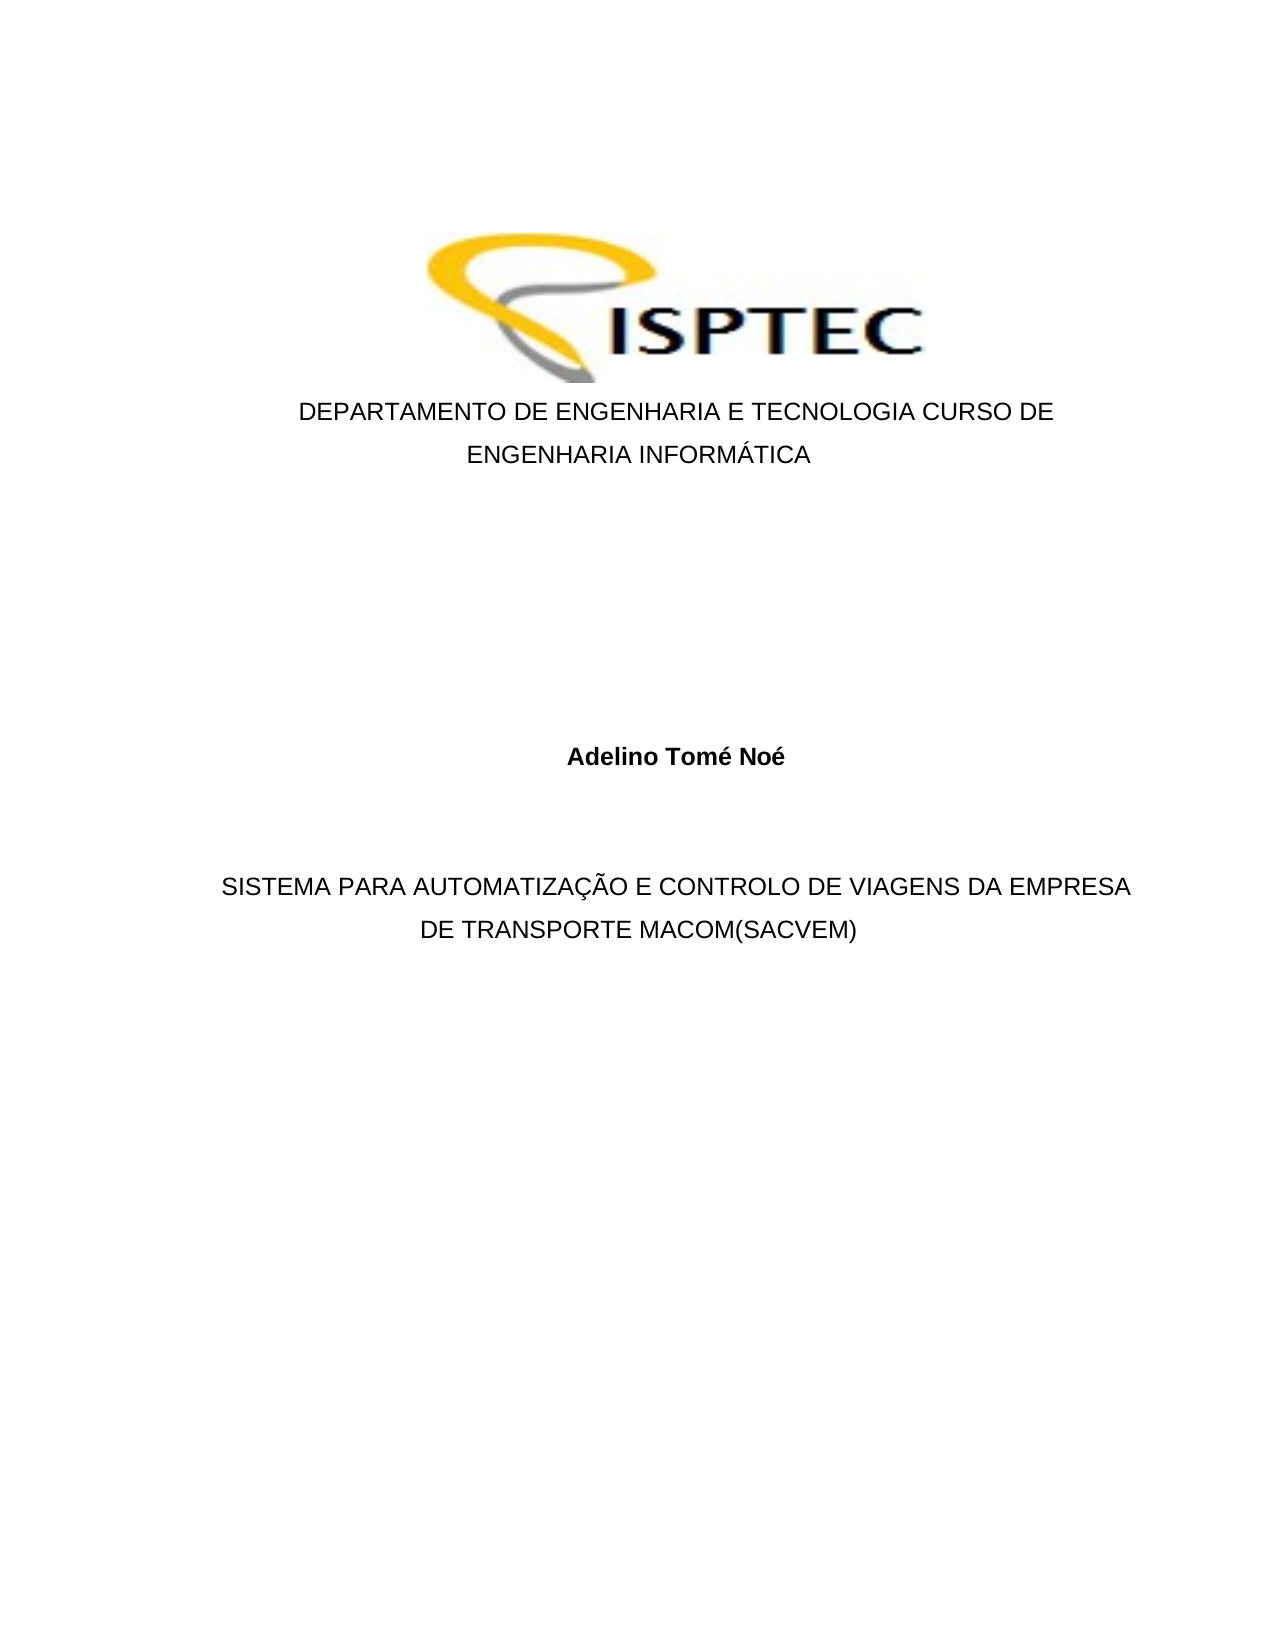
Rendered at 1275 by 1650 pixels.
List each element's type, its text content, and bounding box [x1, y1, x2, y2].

text Adelino Tomé Noé [139, 742, 1137, 771]
text SISTEMA PARA AUTOMATIZAÇÃO E CONTROLO DE VIAGENS DA EMPRESA DE TRANSPORTE MACOM(SACVEM) [139, 872, 1137, 943]
picture [426, 232, 926, 383]
text DEPARTAMENTO DE ENGENHARIA E TECNOLOGIA CURSO DE ENGENHARIA INFORMÁTICA [139, 397, 1137, 469]
